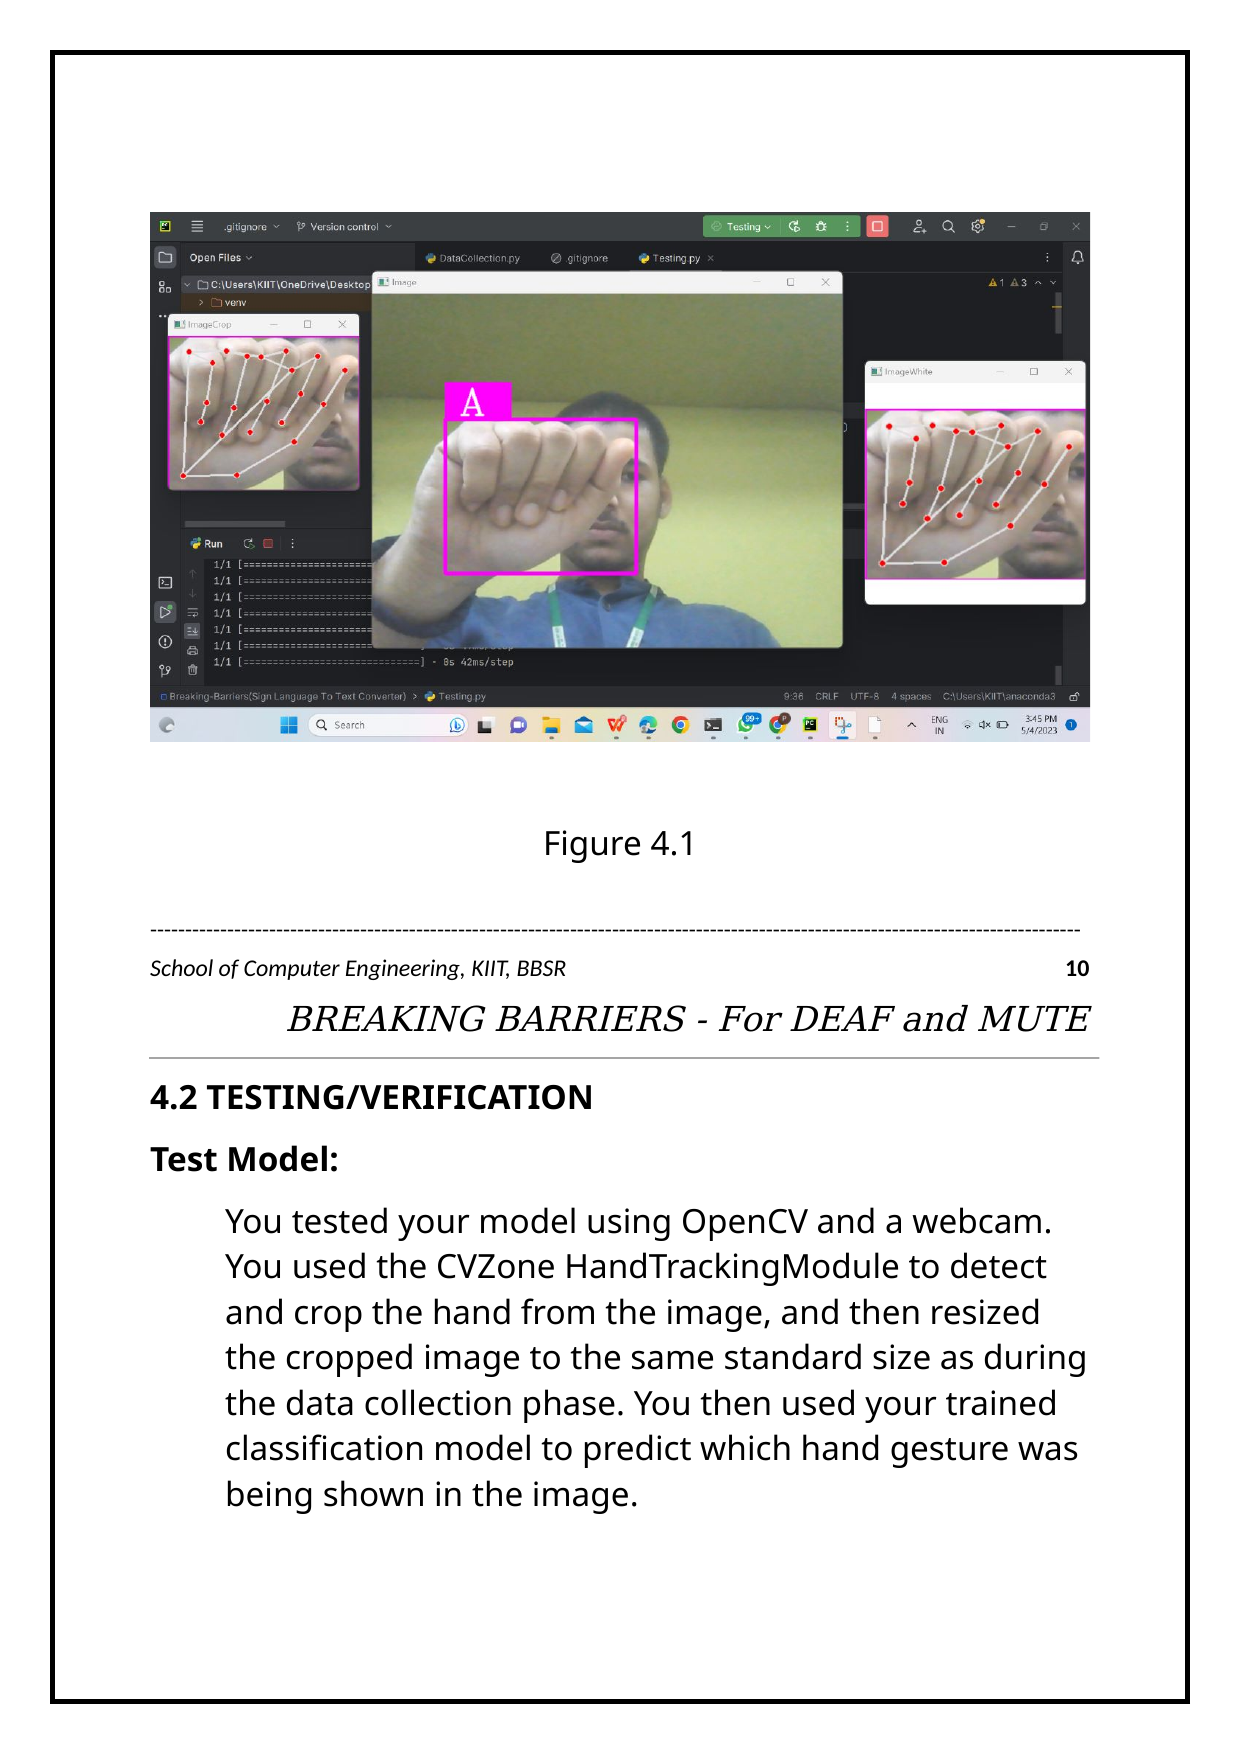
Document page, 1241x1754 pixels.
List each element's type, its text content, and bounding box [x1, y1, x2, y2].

text School of Computer Engineering, KIIT, BBSR 10 [150, 959, 1090, 980]
picture [150, 212, 1091, 742]
text BREAKING BARRIERS - For DEAF and MUTE [150, 997, 1088, 1038]
text You tested your model using OpenCV and a webcam. You used the CVZone HandTrackingModule to detect and crop the hand from the image, and then resized the cropped image to the same standard size as during the data collection phase. You then used your trained classification model to predict which hand gesture was being shown in the image. [225, 1198, 1090, 1516]
text Test Model: [150, 1136, 1090, 1181]
text Figure 4.1 [150, 820, 1090, 866]
text 4.2 TESTING/VERIFICATION [150, 1074, 1090, 1119]
text ------------------------------------------------------------------------------------------------------------------------------------- [150, 921, 1090, 942]
